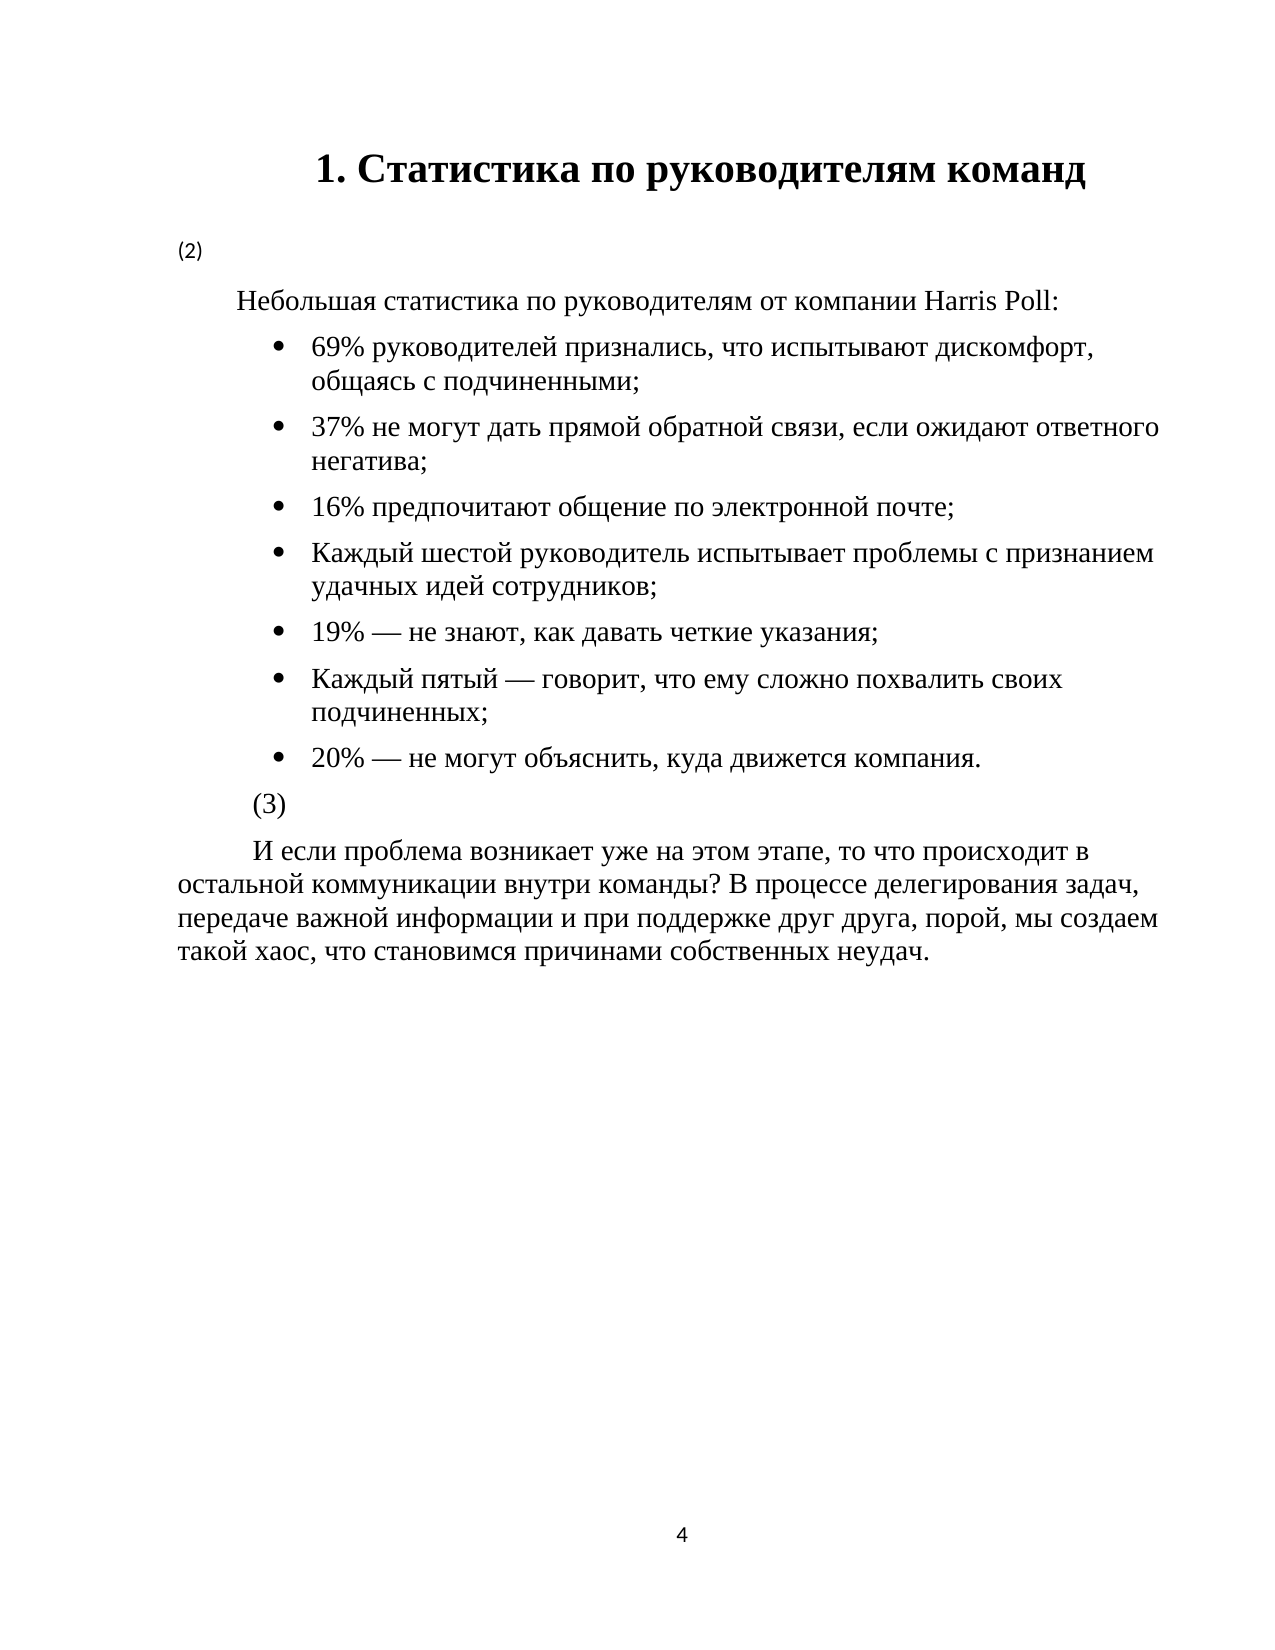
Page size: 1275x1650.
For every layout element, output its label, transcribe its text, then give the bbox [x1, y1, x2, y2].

subtitle Статистика по руководителям команд [215, 143, 1186, 191]
list 37% не могут дать прямой обратной связи, если ожидают ответного негатива; [274, 409, 1186, 476]
list 19% — не знают, как давать четкие указания; [274, 614, 1186, 648]
text (3) [177, 787, 1186, 820]
list 20% — не могут объяснить, куда движется компания. [274, 740, 1186, 774]
list Каждый пятый — говорит, что ему сложно похвалить своих подчиненных; [274, 661, 1186, 728]
text (2) [177, 236, 1186, 264]
list 16% предпочитают общение по электронной почте; [274, 489, 1186, 522]
text Небольшая статистика по руководителям от компании Harris Poll: [177, 283, 1186, 317]
list Каждый шестой руководитель испытывает проблемы с признанием удачных идей сотрудников; [274, 535, 1186, 602]
list 69% руководителей признались, что испытывают дискомфорт, общаясь с подчиненными; [274, 329, 1186, 397]
text И если проблема возникает уже на этом этапе, то что происходит в остальной коммуникации внутри команды? В процессе делегирования задач, передаче важной информации и при поддержке друг друга, порой, мы создаем такой хаос, что становимся причинами собственных неудач. [177, 833, 1186, 967]
